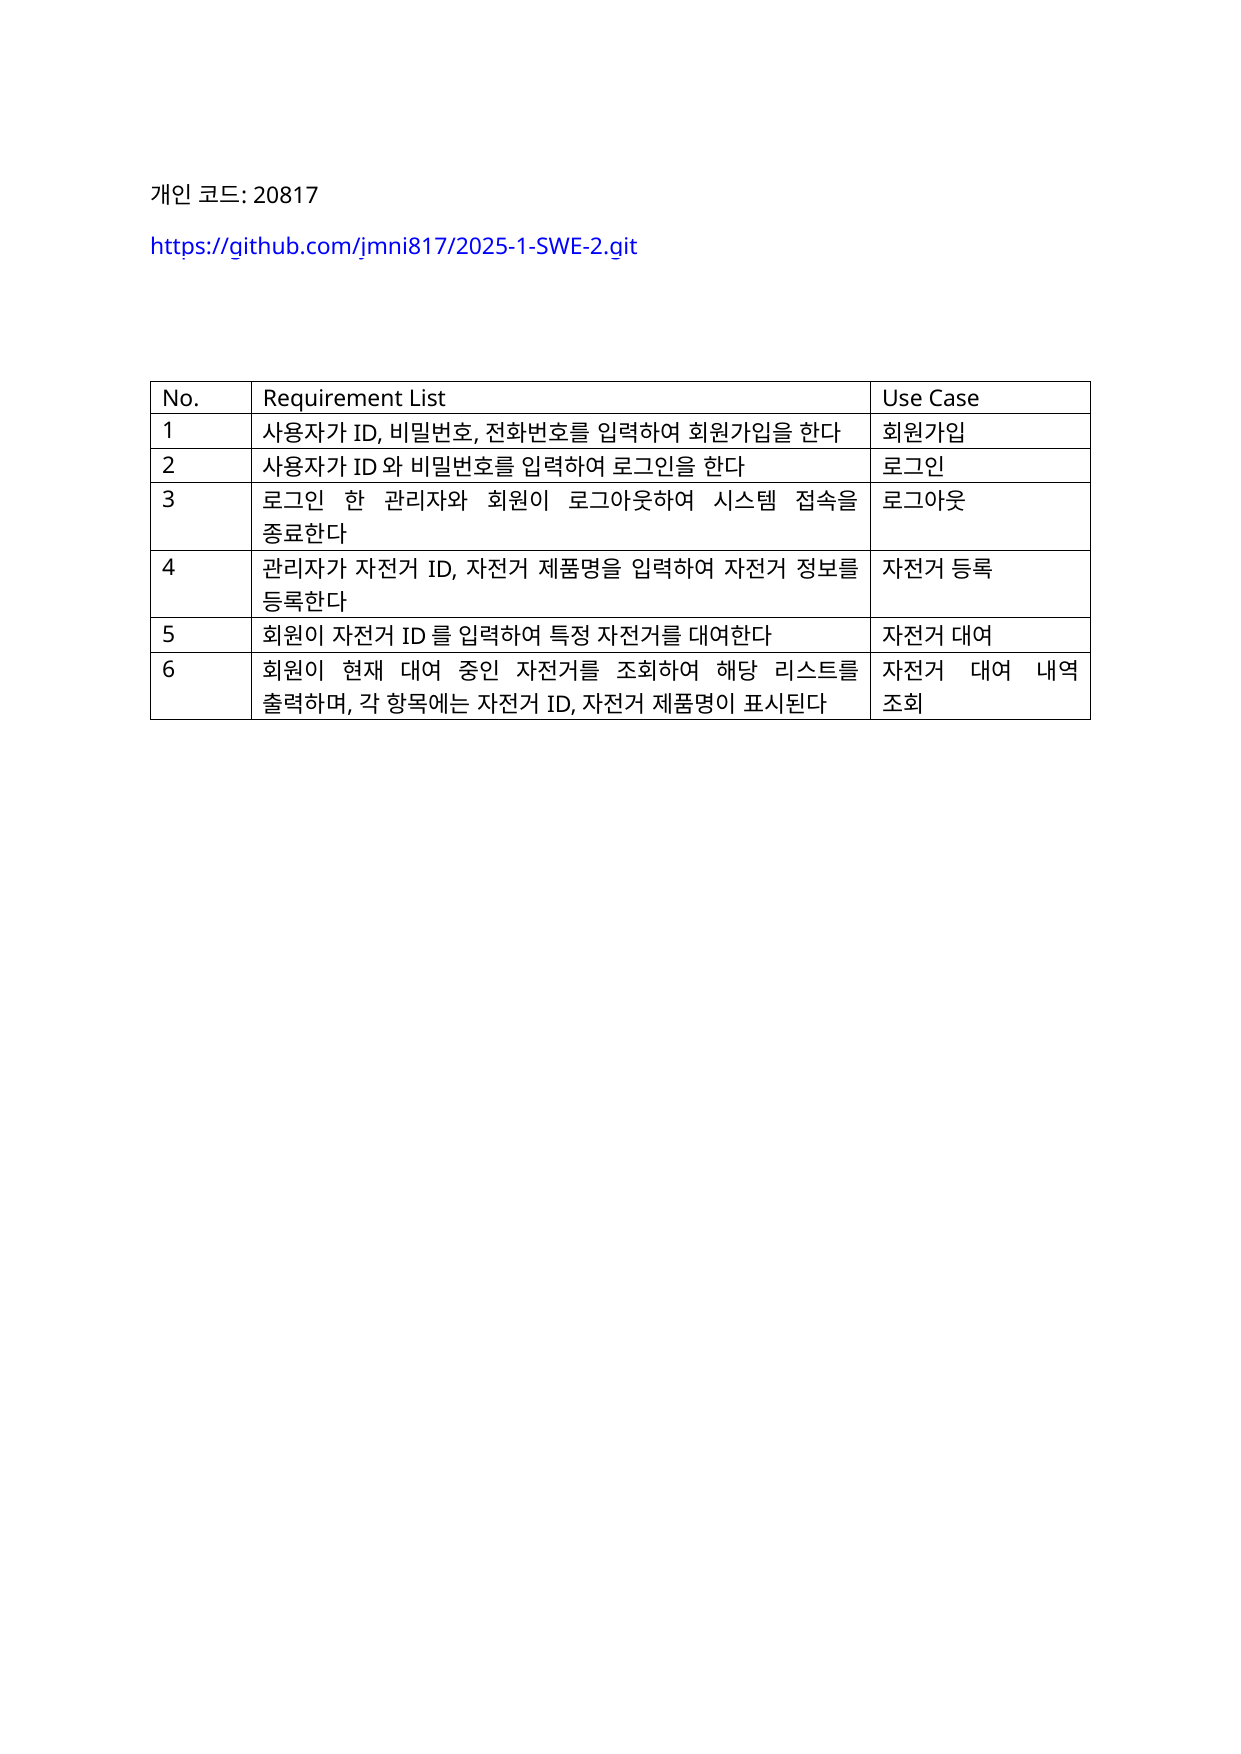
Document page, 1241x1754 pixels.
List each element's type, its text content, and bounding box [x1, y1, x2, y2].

table_cell 4 [151, 551, 251, 617]
table_cell 회원이 자전거 ID를 입력하여 특정 자전거를 대여한다 [252, 618, 870, 652]
table_header Requirement List [252, 382, 870, 413]
table_cell 5 [151, 618, 251, 652]
table_cell 1 [151, 414, 251, 448]
table_cell 2 [151, 449, 251, 482]
table_header No. [151, 382, 251, 413]
table_cell 로그아웃 [871, 483, 1090, 549]
table_cell 자전거 대여 내역 조회 [871, 653, 1090, 719]
table_cell 관리자가 자전거 ID, 자전거 제품명을 입력하여 자전거 정보를 등록한다 [252, 551, 870, 617]
text 개인 코드: 20817 [150, 177, 1090, 211]
table_cell 자전거 대여 [871, 618, 1090, 652]
table_cell 회원이 현재 대여 중인 자전거를 조회하여 해당 리스트를 출력하며, 각 항목에는 자전거 ID, 자전거 제품명이 표시된다 [252, 653, 870, 719]
table_cell 로그인 한 관리자와 회원이 로그아웃하여 시스템 접속을 종료한다 [252, 483, 870, 549]
table_cell 사용자가 ID와 비밀번호를 입력하여 로그인을 한다 [252, 449, 870, 482]
table_cell 회원가입 [871, 414, 1090, 448]
table_cell 3 [151, 483, 251, 549]
table_header Use Case [871, 382, 1090, 413]
table_cell 사용자가 ID, 비밀번호, 전화번호를 입력하여 회원가입을 한다 [252, 414, 870, 448]
table_cell 로그인 [871, 449, 1090, 482]
text https://github.com/jmni817/2025-1-SWE-2.git [150, 230, 1090, 261]
table_cell 자전거 등록 [871, 551, 1090, 617]
table_cell 6 [151, 653, 251, 719]
